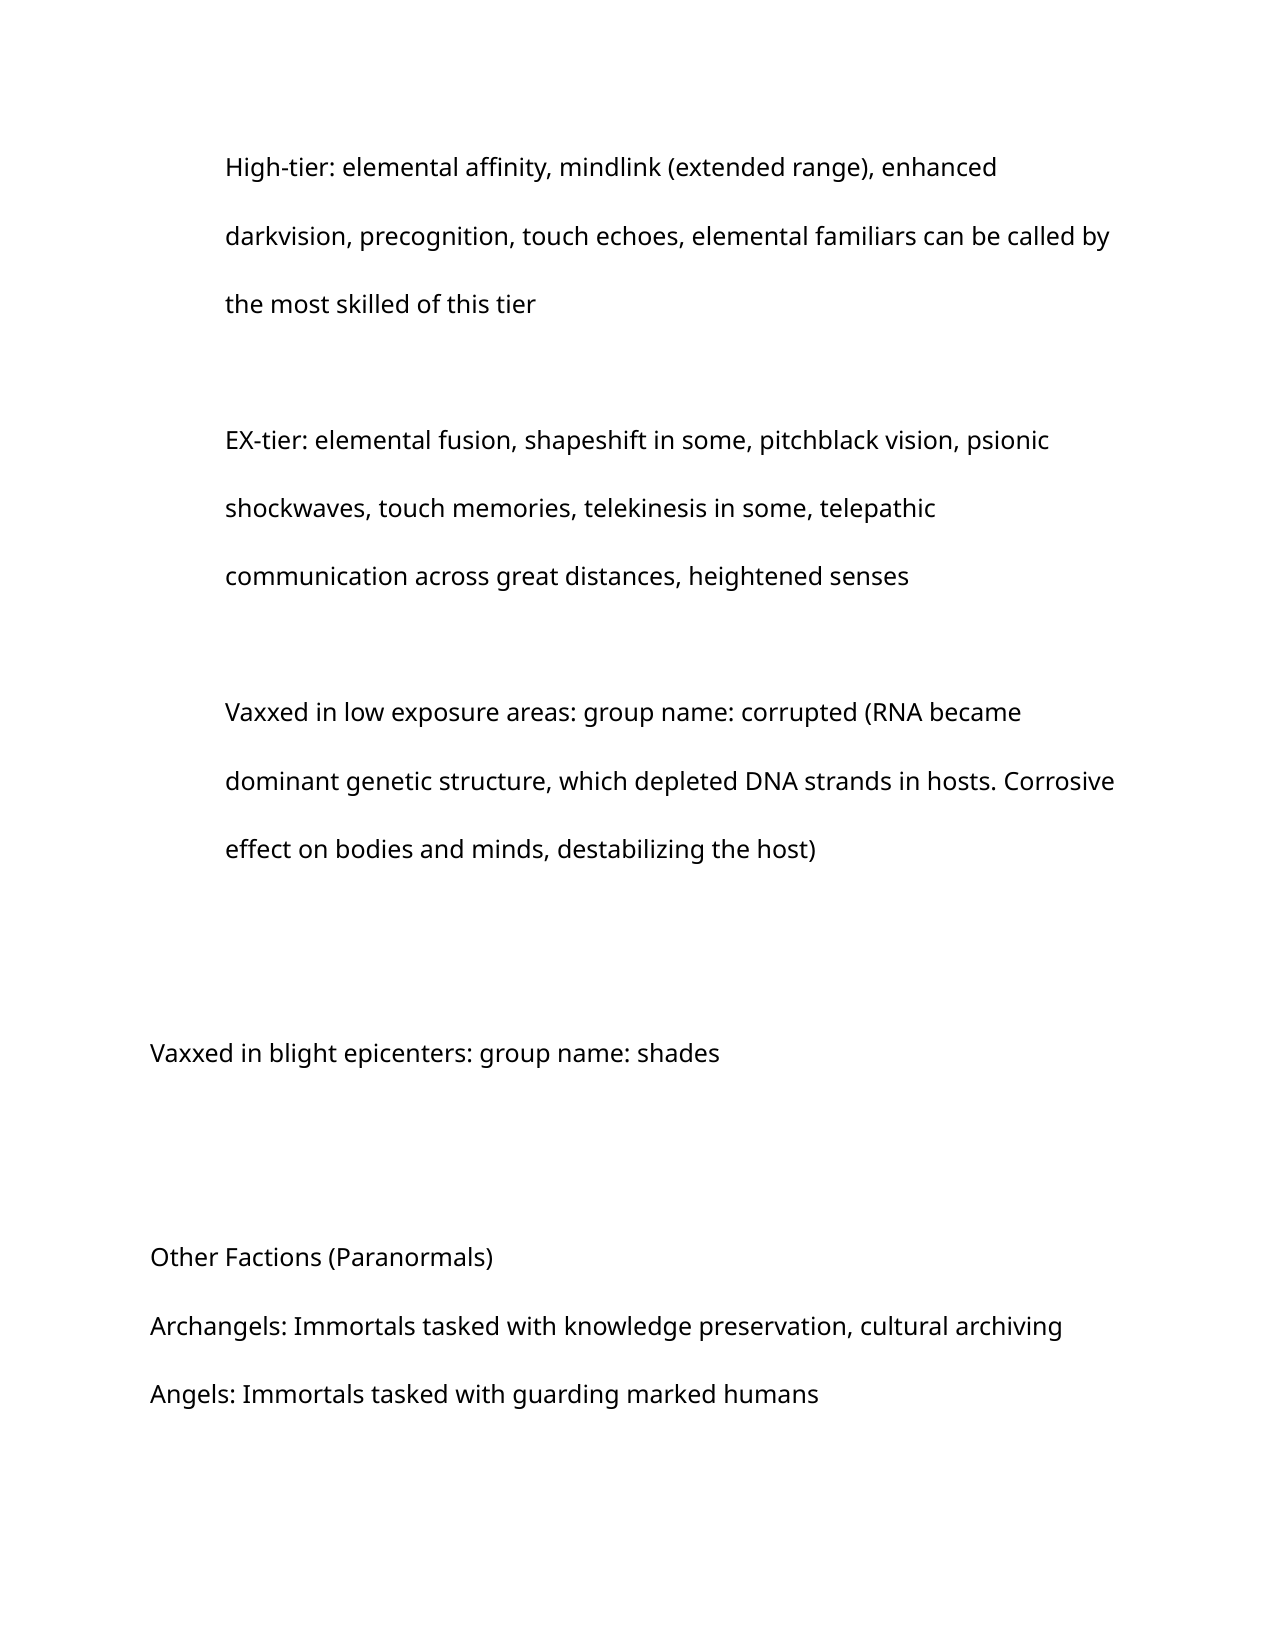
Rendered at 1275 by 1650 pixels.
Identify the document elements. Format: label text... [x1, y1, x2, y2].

text EX-tier: elemental fusion, shapeshift in some, pitchblack vision, psionic shockwaves, touch memories, telekinesis in some, telepathic communication across great distances, heightened senses [225, 422, 1125, 593]
text Archangels: Immortals tasked with knowledge preservation, cultural archiving [150, 1308, 1125, 1342]
text Vaxxed in blight epicenters: group name: shades [150, 1036, 1125, 1070]
text Angels: Immortals tasked with guarding marked humans [150, 1376, 1125, 1410]
text High-tier: elemental affinity, mindlink (extended range), enhanced darkvision, precognition, touch echoes, elemental familiars can be called by the most skilled of this tier [225, 150, 1125, 320]
text Other Factions (Paranormals) [150, 1240, 1125, 1274]
text Vaxxed in low exposure areas: group name: corrupted (RNA became dominant genetic structure, which depleted DNA strands in hosts. Corrosive effect on bodies and minds, destabilizing the host) [225, 695, 1125, 865]
